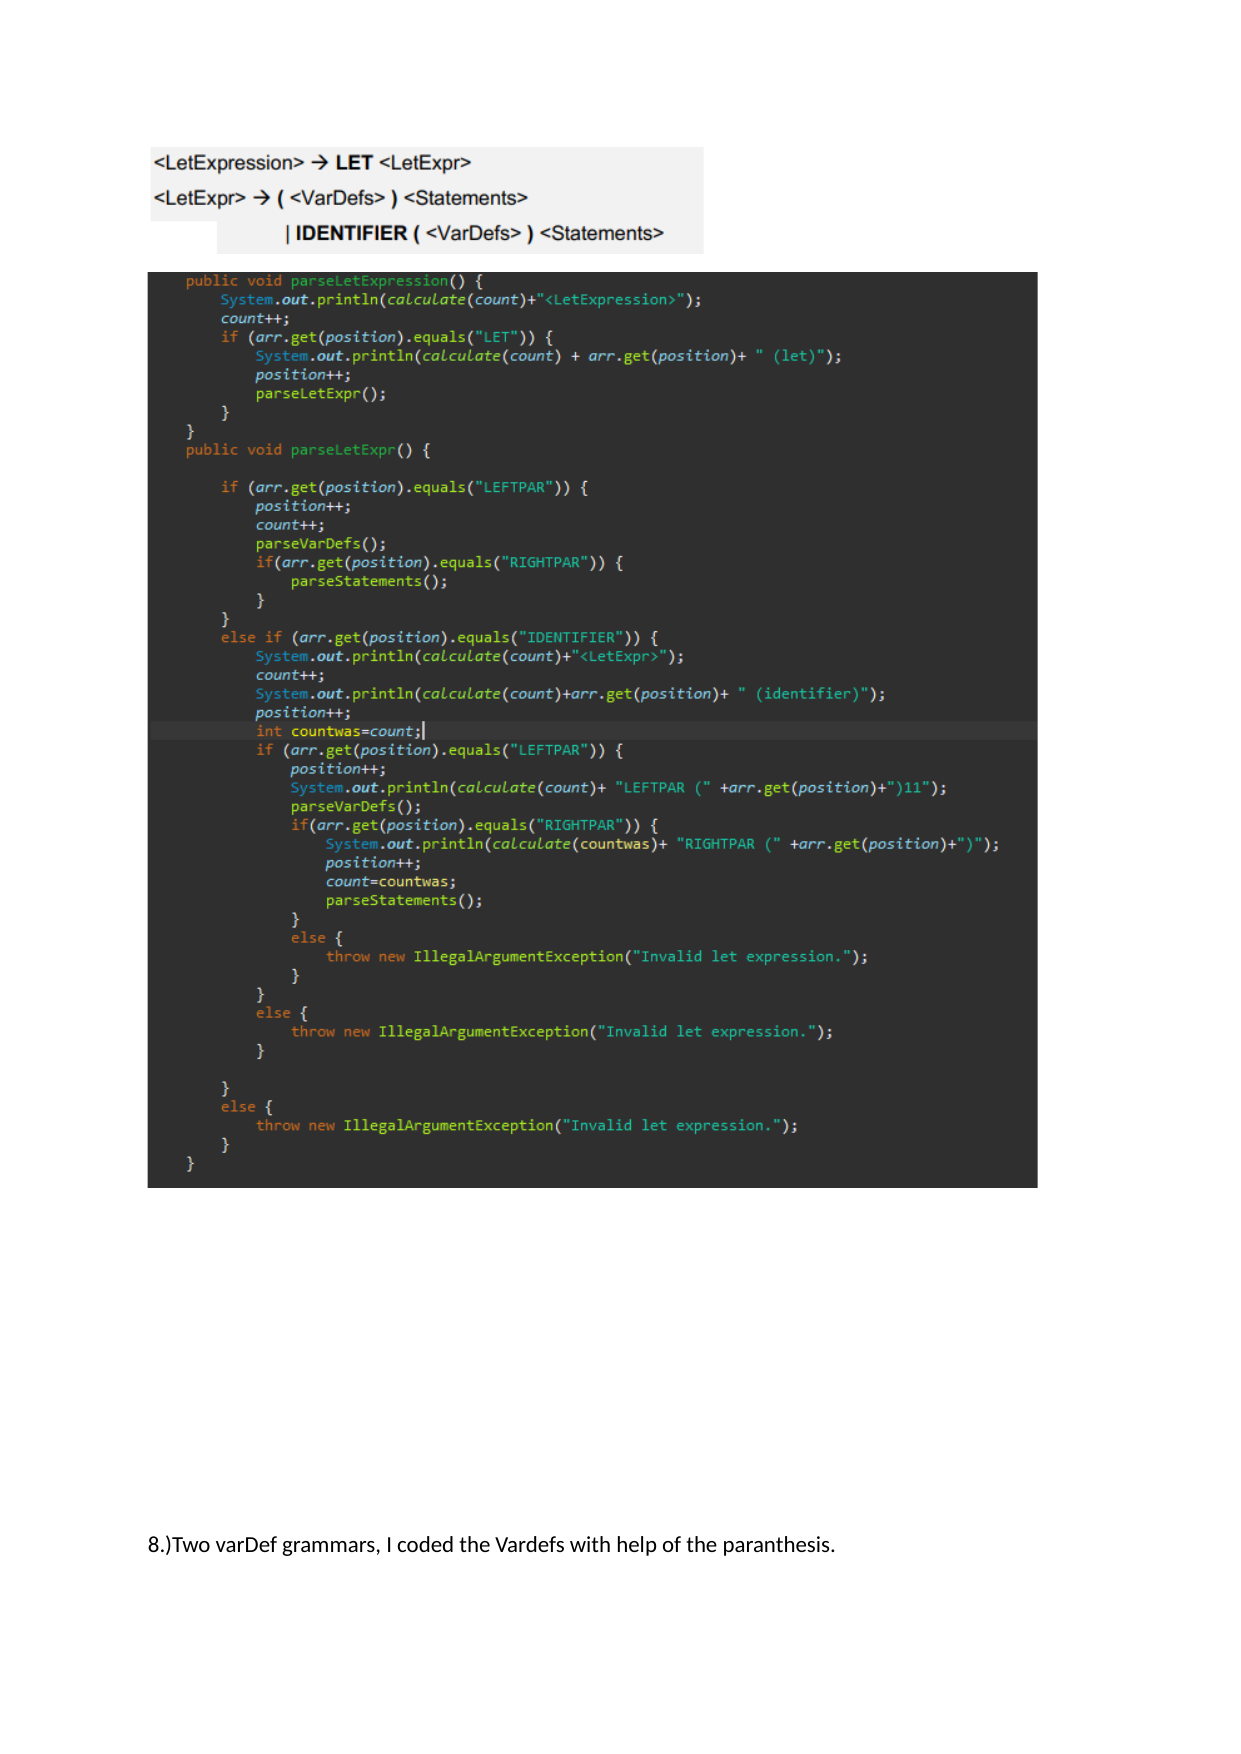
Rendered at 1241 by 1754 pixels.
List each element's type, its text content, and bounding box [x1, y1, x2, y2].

picture [147, 147, 704, 254]
text 8.)Two varDef grammars, I coded the Vardefs with help of the paranthesis. [148, 1530, 1093, 1558]
picture [147, 272, 1038, 1188]
